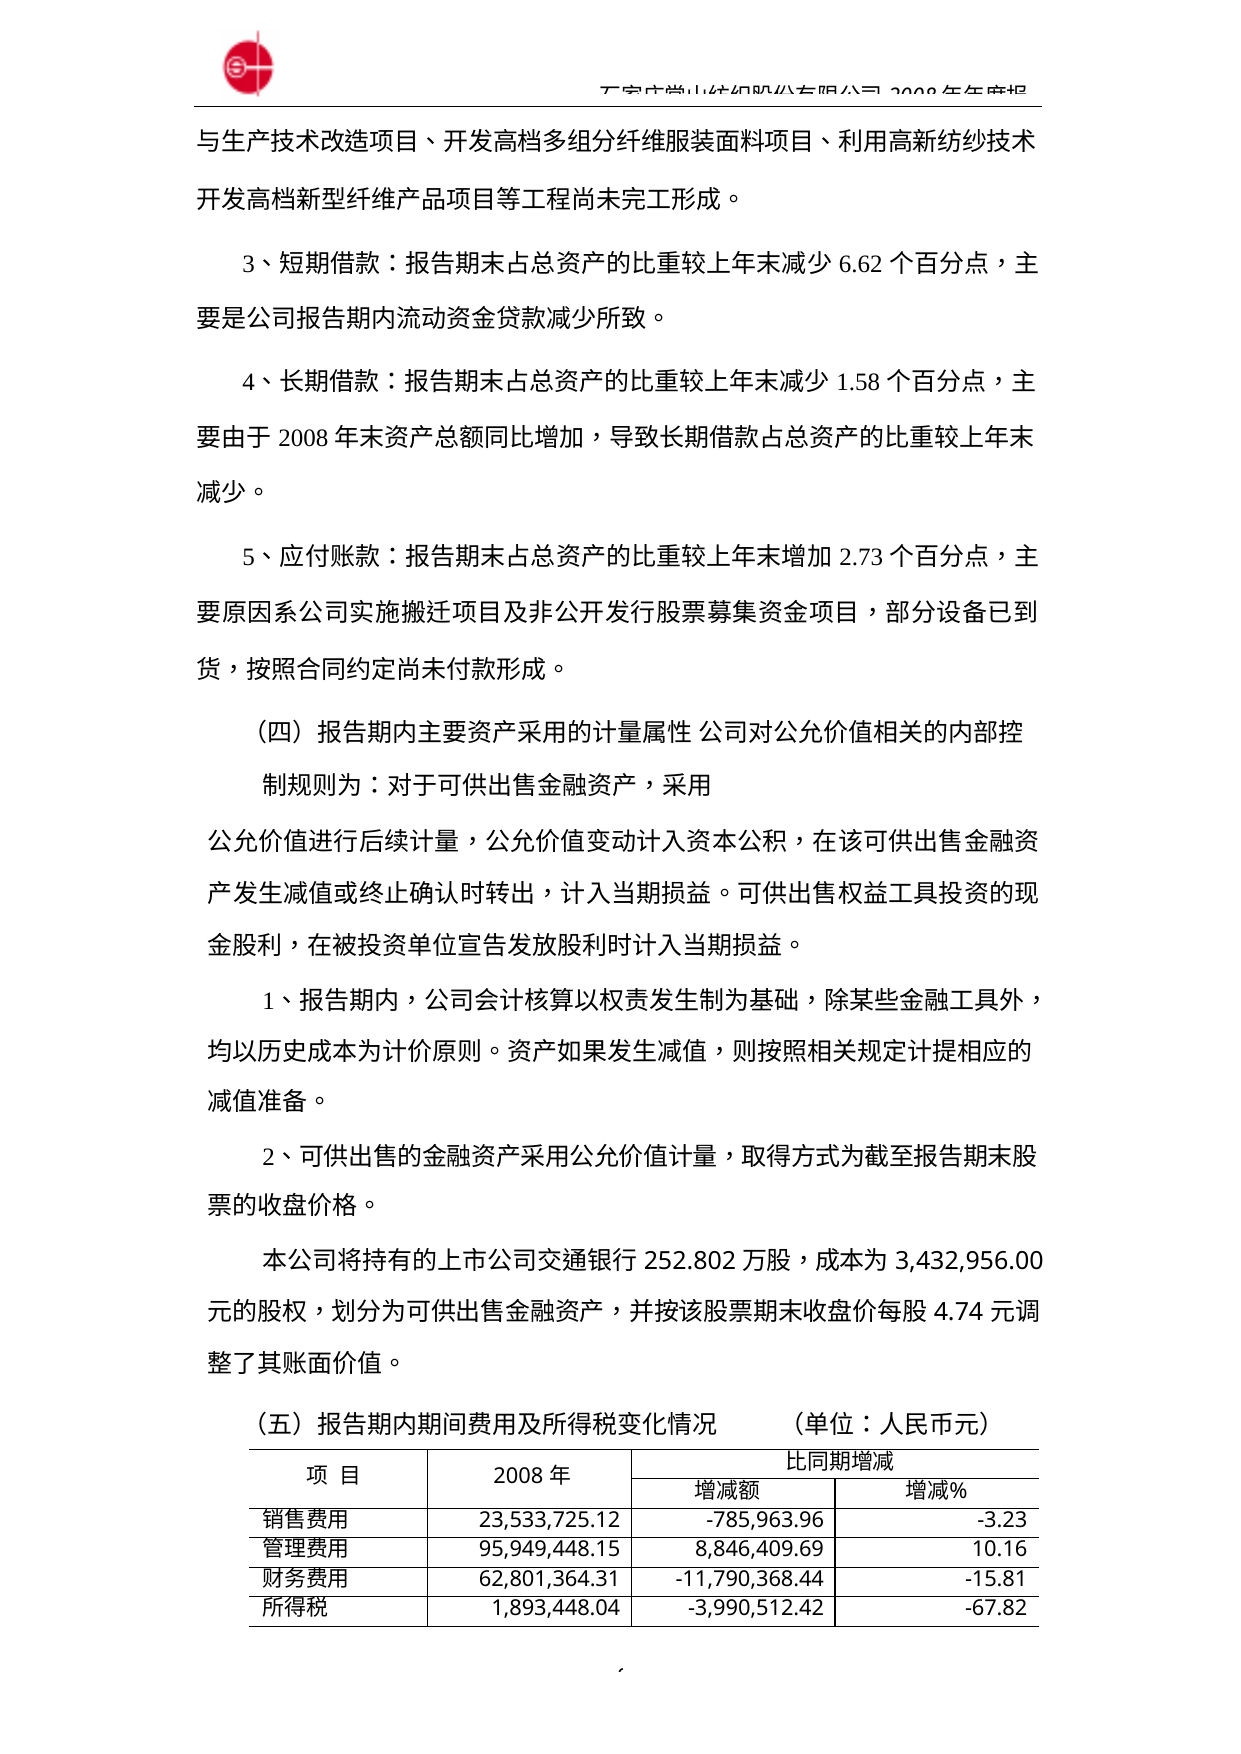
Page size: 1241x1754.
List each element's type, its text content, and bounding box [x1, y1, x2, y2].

text （四）报告期内主要资产采用的计量属性 公司对公允价值相关的内部控制规则为：对于可供出售金融资产，采用 [242, 714, 1040, 802]
table_cell 管理费用 [249, 1538, 427, 1567]
table_cell 销售费用 [249, 1509, 427, 1537]
text 公允价值进行后续计量，公允价值变动计入资本公积，在该可供出售金融资 产发生减值或终止确认时转出，计入当期损益。可供出售权益工具投资的现 金股利，在被投资单位宣告发放股利时计入当期损益。 [208, 824, 1040, 961]
table_cell 1,893,448.04 [428, 1597, 631, 1626]
table_cell 23,533,725.12 [428, 1509, 631, 1537]
table_cell 62,801,364.31 [428, 1568, 631, 1596]
picture [219, 29, 281, 104]
text 本公司将持有的上市公司交通银行 252.802 万股，成本为 3,432,956.00 [262, 1242, 1065, 1277]
text 与生产技术改造项目、开发高档多组分纤维服装面料项目、利用高新纺纱技术 开发高档新型纤维产品项目等工程尚未完工形成。 [197, 123, 1065, 216]
table_cell -15.81 [836, 1568, 1039, 1596]
text 元的股权，划分为可供出售金融资产，并按该股票期末收盘价每股 4.74 元调 整了其账面价值。 [208, 1294, 1040, 1380]
table_cell -67.82 [836, 1597, 1039, 1626]
text 3、短期借款：报告期末占总资产的比重较上年末减少 6.62 个百分点，主 要是公司报告期内流动资金贷款减少所致。 [197, 245, 1039, 335]
text （五）报告期内期间费用及所得税变化情况 （单位：人民币元） [242, 1406, 1065, 1440]
table_cell 增减额 [632, 1479, 834, 1507]
text 要由于 2008 年末资产总额同比增加，导致长期借款占总资产的比重较上年末 减少。 [197, 419, 1041, 509]
text 4、长期借款：报告期末占总资产的比重较上年末减少 1.58 个百分点，主 [242, 364, 1065, 398]
table_cell 所得税 [249, 1597, 427, 1626]
table_cell 95,949,448.15 [428, 1538, 631, 1567]
table_cell 8,846,409.69 [632, 1538, 834, 1567]
table_header 项 目 [249, 1450, 427, 1507]
table_cell 财务费用 [249, 1568, 427, 1596]
table_cell -3,990,512.42 [632, 1597, 834, 1626]
text 2、可供出售的金融资产采用公允价值计量，取得方式为截至报告期末股 票的收盘价格。 [208, 1139, 1065, 1222]
table_cell -785,963.96 [632, 1509, 834, 1537]
table_cell 增减% [836, 1479, 1039, 1507]
text 1、报告期内，公司会计核算以权责发生制为基础，除某些金融工具外， 均以历史成本为计价原则。资产如果发生减值，则按照相关规定计提相应的 减值准备。 [208, 983, 1052, 1118]
table_cell 10.16 [836, 1538, 1039, 1567]
text 5、应付账款：报告期末占总资产的比重较上年末增加 2.73 个百分点，主 要原因系公司实施搬迁项目及非公开发行股票募集资金项目，部分设备已到 货，按照合同约定尚未付款形成。 [197, 538, 1040, 685]
table_header 比同期增减 [632, 1450, 1039, 1478]
table_header 2008 年 [428, 1450, 631, 1507]
table_cell -3.23 [836, 1509, 1039, 1537]
table_cell -11,790,368.44 [632, 1568, 834, 1596]
